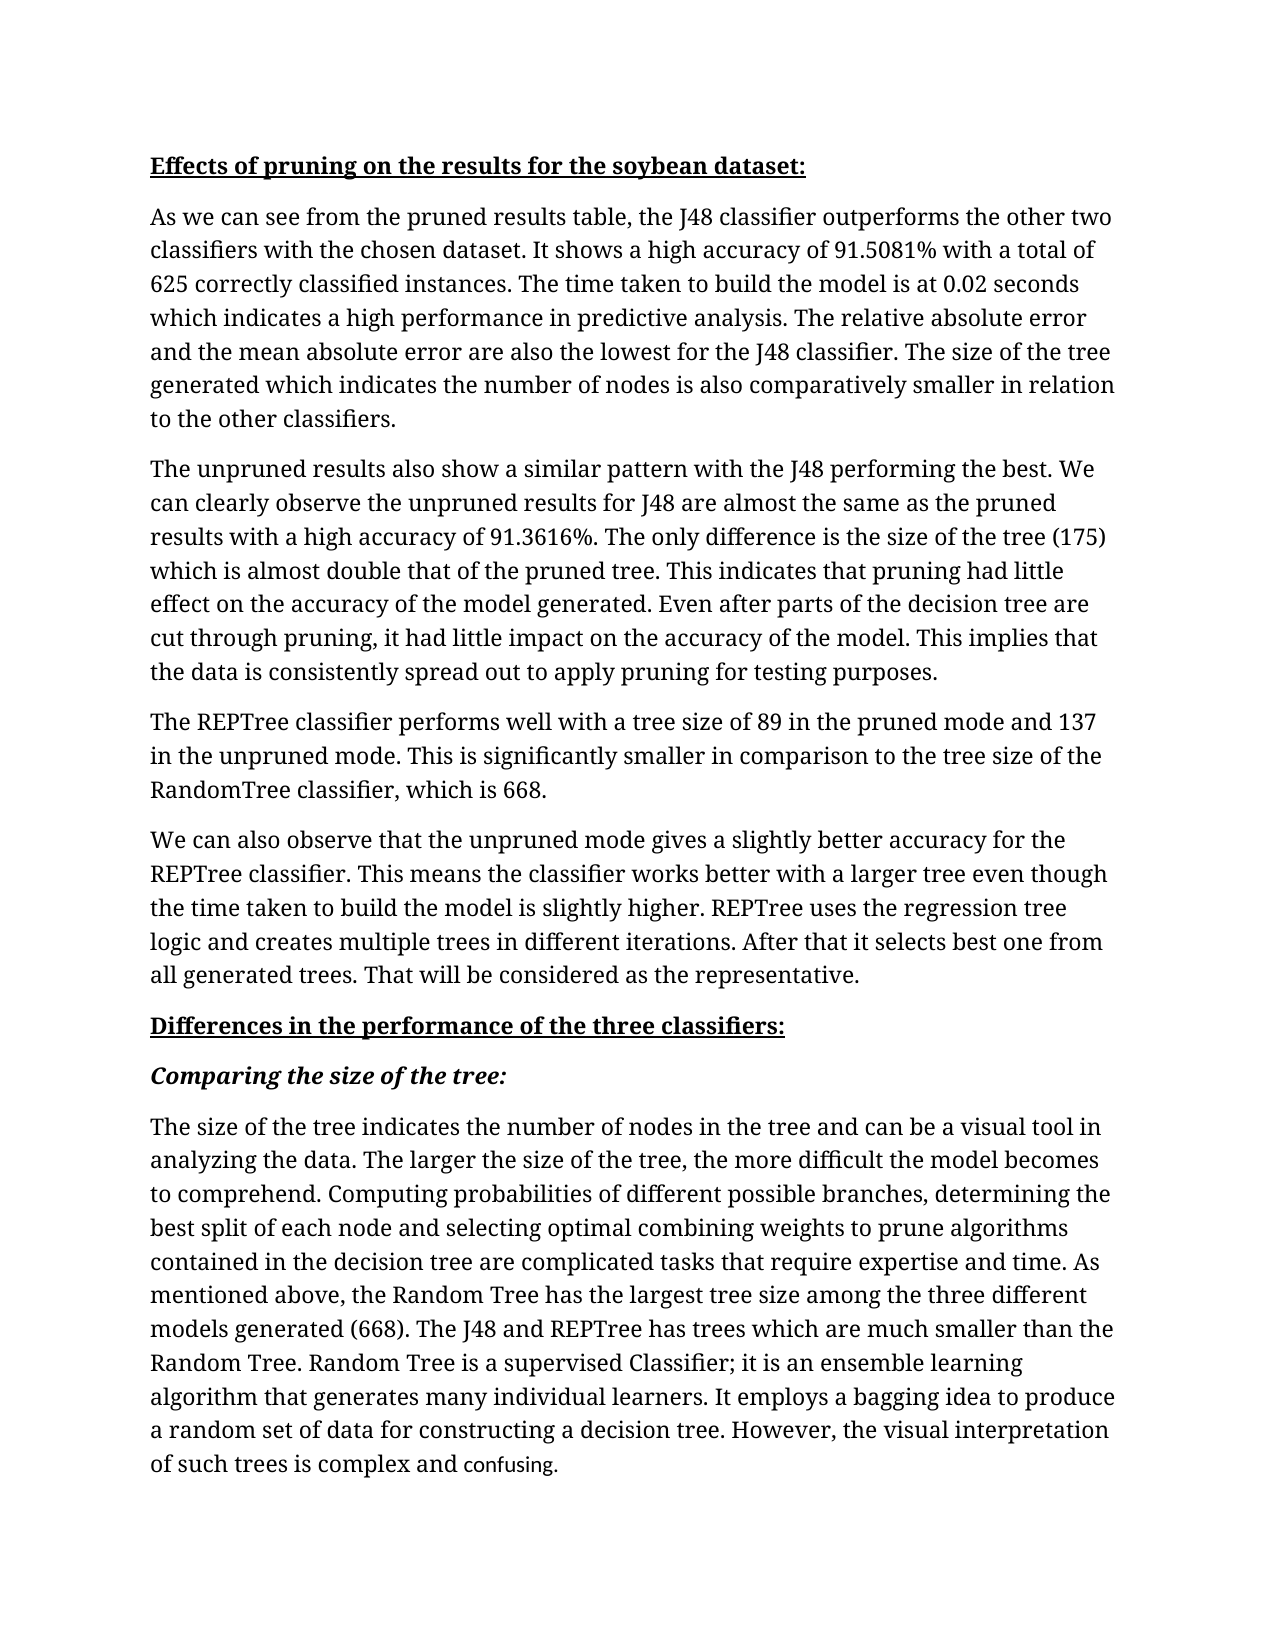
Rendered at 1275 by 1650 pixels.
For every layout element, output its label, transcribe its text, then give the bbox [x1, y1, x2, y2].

text The REPTree classifier performs well with a tree size of 89 in the pruned mode and 137 in the unpruned mode. This is significantly smaller in comparison to the tree size of the RandomTree classifier, which is 668. [150, 706, 1125, 805]
text As we can see from the pruned results table, the J48 classifier outperforms the other two classifiers with the chosen dataset. It shows a high accuracy of 91.5081% with a total of 625 correctly classified instances. The time taken to build the model is at 0.02 seconds which indicates a high performance in predictive analysis. The relative absolute error and the mean absolute error are also the lowest for the J48 classifier. The size of the tree generated which indicates the number of nodes is also comparatively smaller in relation to the other classifiers. [150, 200, 1125, 434]
text Differences in the performance of the three classifiers: [150, 1009, 1125, 1041]
text Effects of pruning on the results for the soybean dataset: [150, 150, 1125, 181]
text The size of the tree indicates the number of nodes in the tree and can be a visual tool in analyzing the data. The larger the size of the tree, the more difficult the model becomes to comprehend. Computing probabilities of different possible branches, determining the best split of each node and selecting optimal combining weights to prune algorithms contained in the decision tree are complicated tasks that require expertise and time. As mentioned above, the Random Tree has the largest tree size among the three different models generated (668). The J48 and REPTree has trees which are much smaller than the Random Tree. Random Tree is a supervised Classifier; it is an ensemble learning algorithm that generates many individual learners. It employs a bagging idea to produce a random set of data for constructing a decision tree. However, the visual interpretation of such trees is complex and confusing. [150, 1110, 1125, 1479]
text We can also observe that the unpruned mode gives a slightly better accuracy for the REPTree classifier. This means the classifier works better with a larger tree even though the time taken to build the model is slightly higher. REPTree uses the regression tree logic and creates multiple trees in different iterations. After that it selects best one from all generated trees. That will be considered as the representative. [150, 824, 1125, 990]
text The unpruned results also show a similar pattern with the J48 performing the best. We can clearly observe the unpruned results for J48 are almost the same as the pruned results with a high accuracy of 91.3616%. The only difference is the size of the tree (175) which is almost double that of the pruned tree. This indicates that pruning had little effect on the accuracy of the model generated. Even after parts of the decision tree are cut through pruning, it had little impact on the accuracy of the model. This implies that the data is consistently spread out to apply pruning for testing purposes. [150, 453, 1125, 687]
text Comparing the size of the tree: [150, 1060, 1125, 1091]
